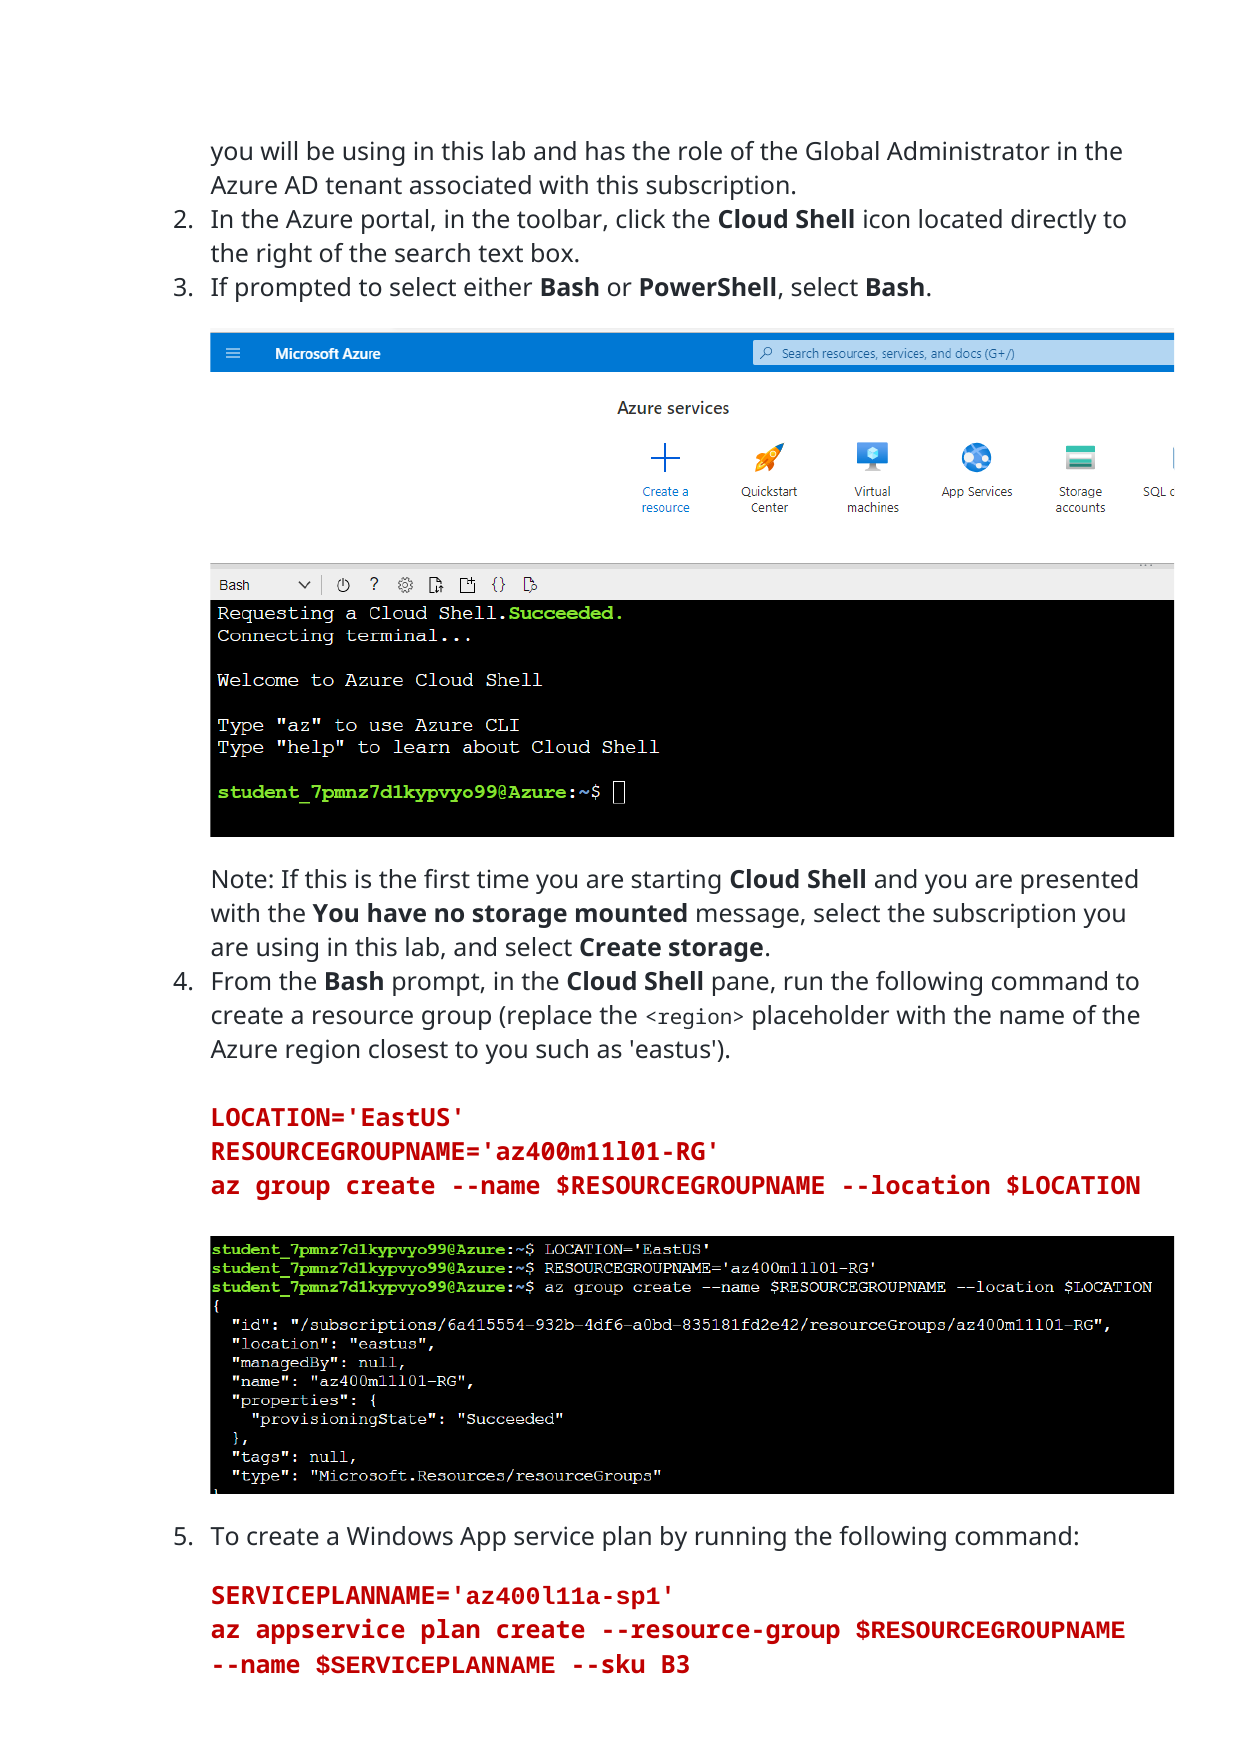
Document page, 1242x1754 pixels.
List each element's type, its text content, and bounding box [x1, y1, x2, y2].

text RESOURCEGROUPNAME='az400m11l01-RG' [210, 1134, 1152, 1168]
list If prompted to select either Bash or PowerShell, select Bash. [173, 269, 1152, 304]
text SERVICEPLANNAME='az400l11a-sp1' [210, 1578, 1152, 1612]
text LOCATION='EastUS' [210, 1100, 1152, 1134]
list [173, 133, 1152, 201]
text Note: If this is the first time you are starting Cloud Shell and you are presented with the You have no storage mounted message, select the subscription you are using in this lab, and select Create storage. [210, 861, 1152, 963]
picture [210, 328, 1175, 837]
list In the Azure portal, in the toolbar, click the Cloud Shell icon located directly to the right of the search text box. [173, 201, 1152, 269]
picture [210, 1236, 1175, 1494]
text az appservice plan create --resource-group $RESOURCEGROUPNAME --name $SERVICEPLANNAME --sku B3 [210, 1612, 1152, 1681]
list To create a Windows App service plan by running the following command: [173, 1519, 1152, 1553]
list From the Bash prompt, in the Cloud Shell pane, run the following command to create a resource group (replace the <region> placeholder with the name of the Azure region closest to you such as 'eastus'). [173, 963, 1152, 1066]
text az group create --name $RESOURCEGROUPNAME --location $LOCATION [210, 1168, 1152, 1202]
